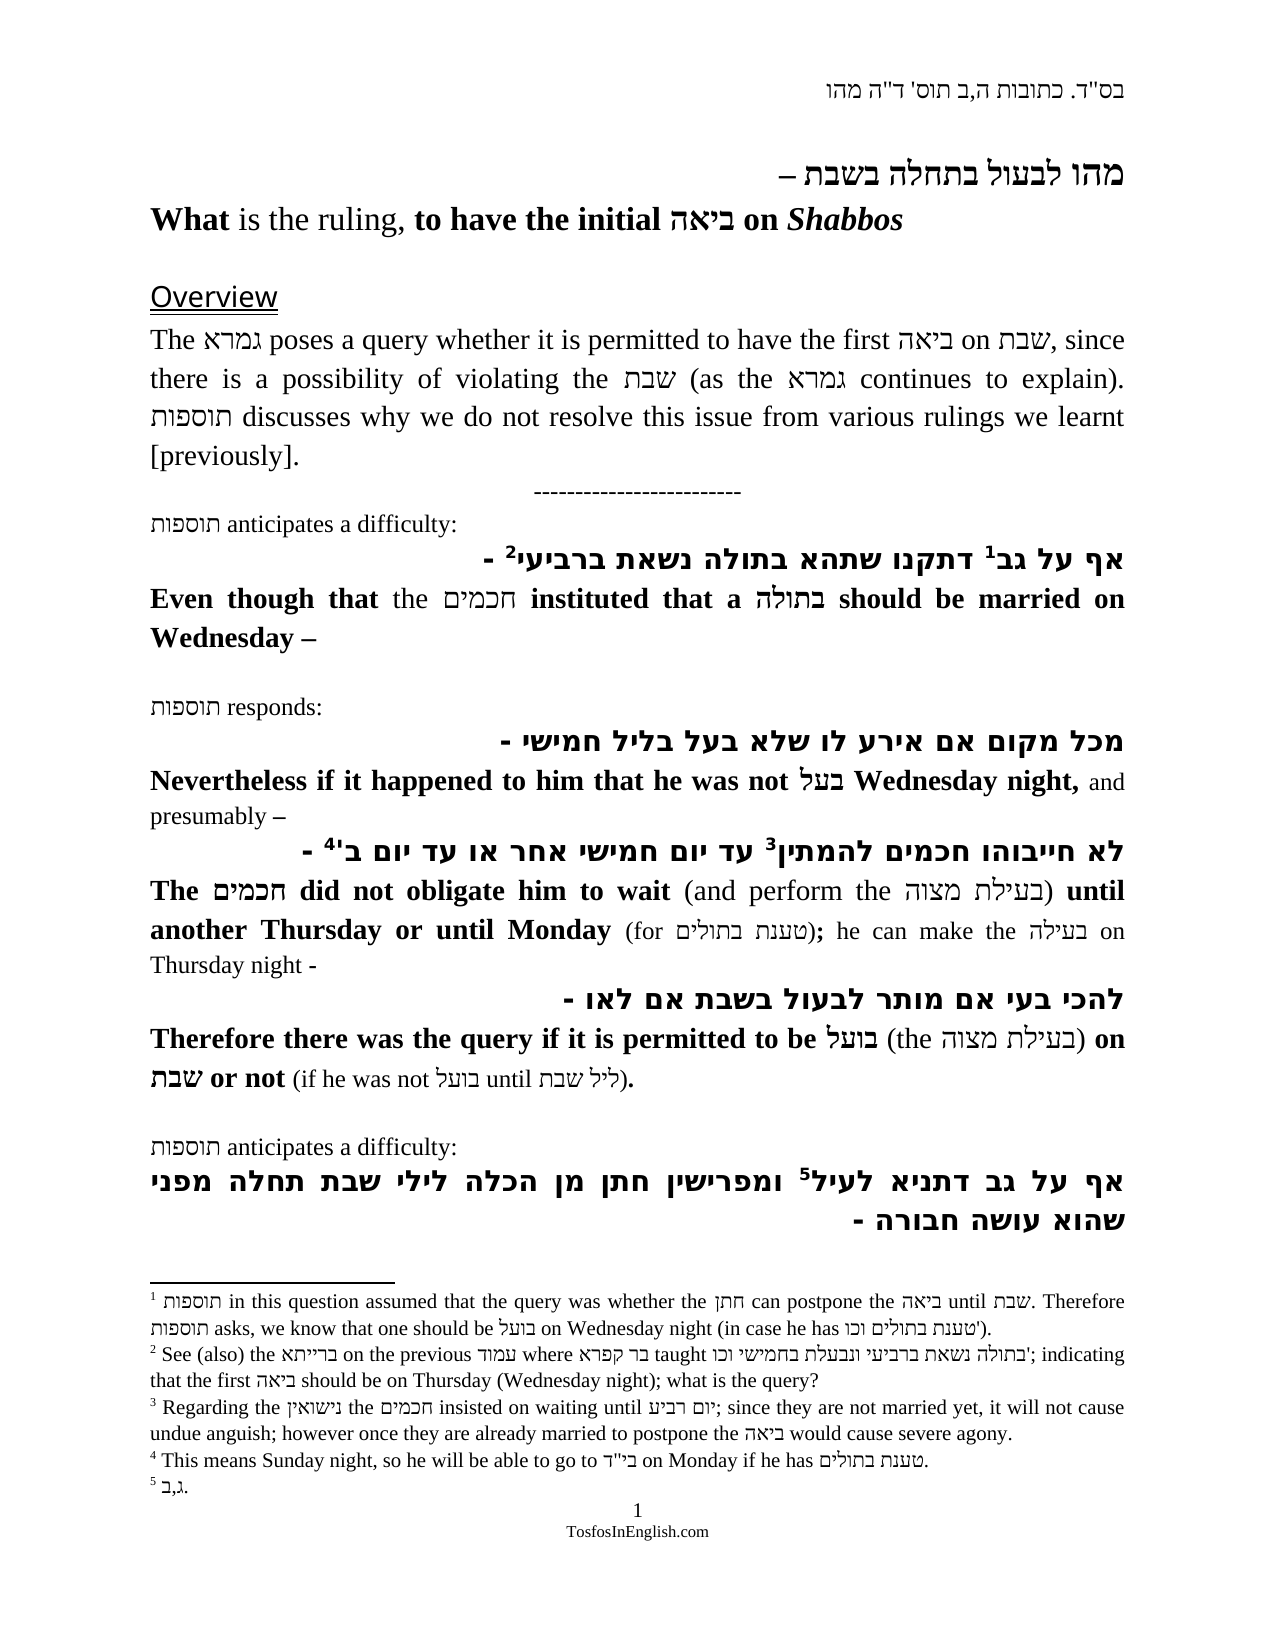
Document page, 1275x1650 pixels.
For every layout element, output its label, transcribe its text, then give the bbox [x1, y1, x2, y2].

text מכל מקום אם אירע לו שלא בעל בליל חמישי - [150, 724, 1125, 758]
text The חכמים did not obligate him to wait (and perform the בעילת מצוה) until another Thursday or until Monday (for טענת בתולים); he can make the בעילה on Thursday night - [150, 873, 1125, 978]
text לא חייבוהו חכמים להמתין עד יום חמישי אחר או עד יום ב' - [150, 834, 1125, 868]
text תוספות anticipates a difficulty: [150, 1132, 1125, 1161]
text להכי בעי אם מותר לבעול בשבת אם לאו - [150, 983, 1125, 1017]
text Nevertheless if it happened to him that he was not בעל Wednesday night, and presumably – [150, 763, 1125, 830]
text תוספות responds: [150, 692, 1125, 720]
text Even though that the חכמים instituted that a בתולה should be married on Wednesday – [150, 581, 1125, 653]
text The גמרא poses a query whether it is permitted to have the first ביאה on שבת, since there is a possibility of violating the שבת (as the גמרא continues to explain). תוספות discusses why we do not resolve this issue from various rulings we learnt [previously]. [150, 322, 1125, 471]
text What is the ruling, to have the initial ביאה on Shabbos [150, 199, 1125, 238]
text אף על גב דתקנו שתהא בתולה נשאת ברביעי - [150, 542, 1125, 576]
text אף על גב דתניא לעיל ומפרישין חתן מן הכלה לילי שבת תחלה מפני שהוא עושה חבורה - [150, 1165, 1125, 1238]
text תוספות anticipates a difficulty: [150, 509, 1125, 538]
text מהו לבעול בתחלה בשבת – [150, 150, 1125, 193]
text ------------------------- [150, 476, 1125, 505]
text Overview [150, 277, 1125, 316]
text Therefore there was the query if it is permitted to be בועל (the בעילת מצוה) on שבת or not (if he was not בועל until ליל שבת). [150, 1022, 1125, 1094]
